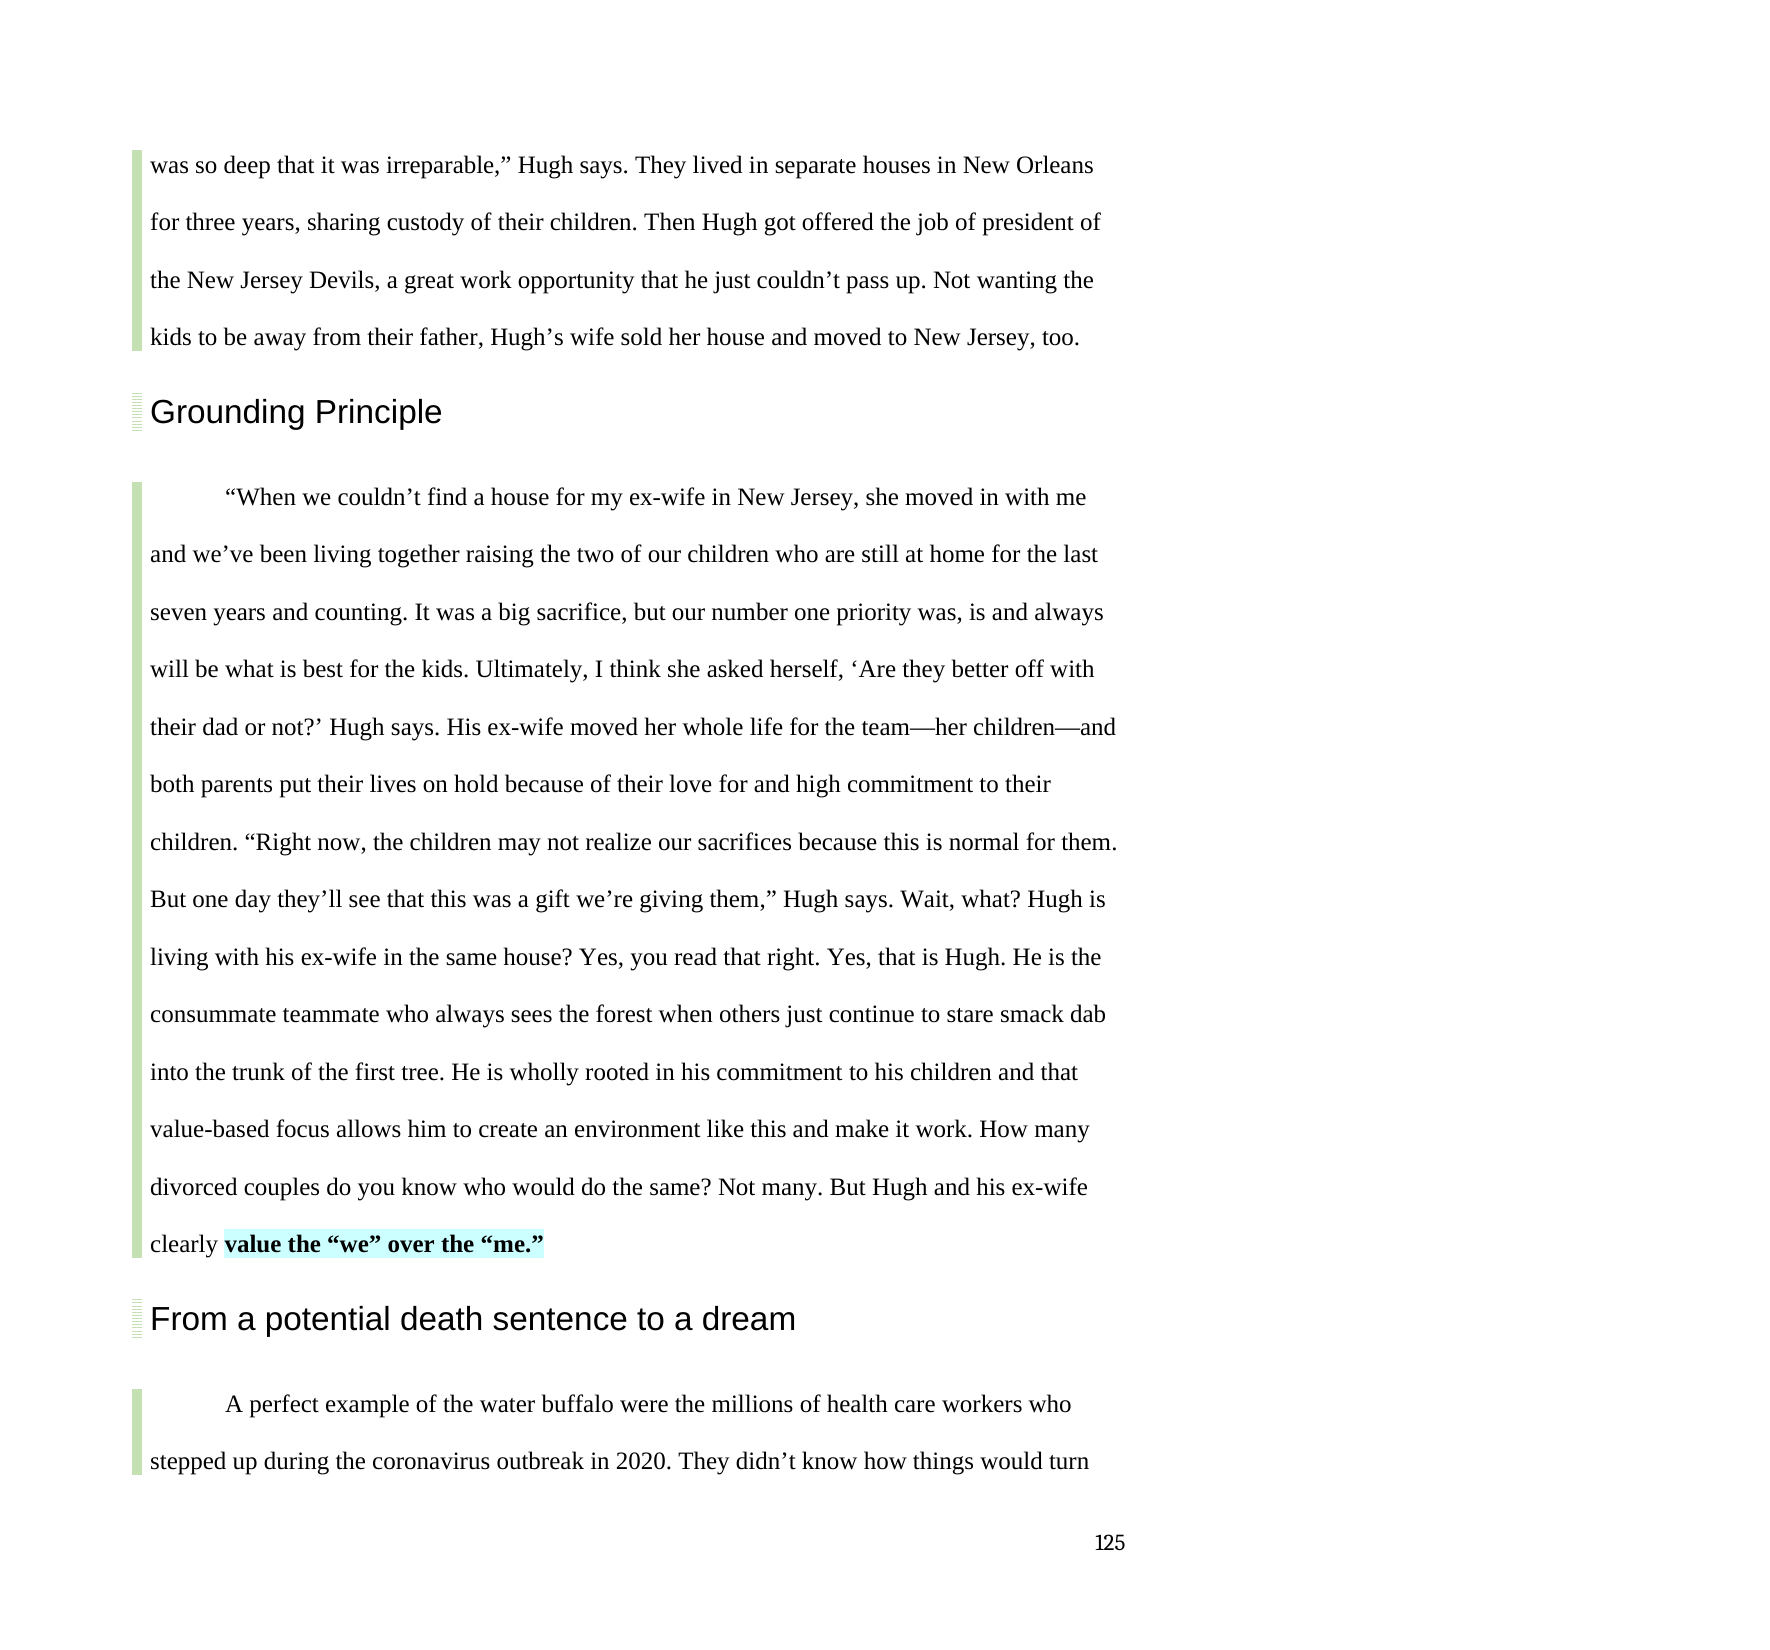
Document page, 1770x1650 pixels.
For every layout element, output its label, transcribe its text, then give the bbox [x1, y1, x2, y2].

text Grounding Principle [132, 392, 1125, 431]
text From a potential death sentence to a dream [132, 1299, 1125, 1338]
text “When we couldn’t find a house for my ex-wife in New Jersey, she moved in with me and we’ve been living together raising the two of our children who are still at home for the last seven years and counting. It was a big sacrifice, but our number one priority was, is and always will be what is best for the kids. Ultimately, I think she asked herself, ‘Are they better off with their dad or not?’ Hugh says. His ex-wife moved her whole life for the team—her children—and both parents put their lives on hold because of their love for and high commitment to their children. “Right now, the children may not realize our sacrifices because this is normal for them. But one day they’ll see that this was a gift we’re giving them,” Hugh says. Wait, what? Hugh is living with his ex-wife in the same house? Yes, you read that right. Yes, that is Hugh. He is the consummate teammate who always sees the forest when others just continue to stare smack dab into the trunk of the first tree. He is wholly rooted in his commitment to his children and that value-based focus allows him to create an environment like this and make it work. How many divorced couples do you know who would do the same? Not many. But Hugh and his ex-wife clearly value the “we” over the “me.” [142, 482, 1125, 1258]
